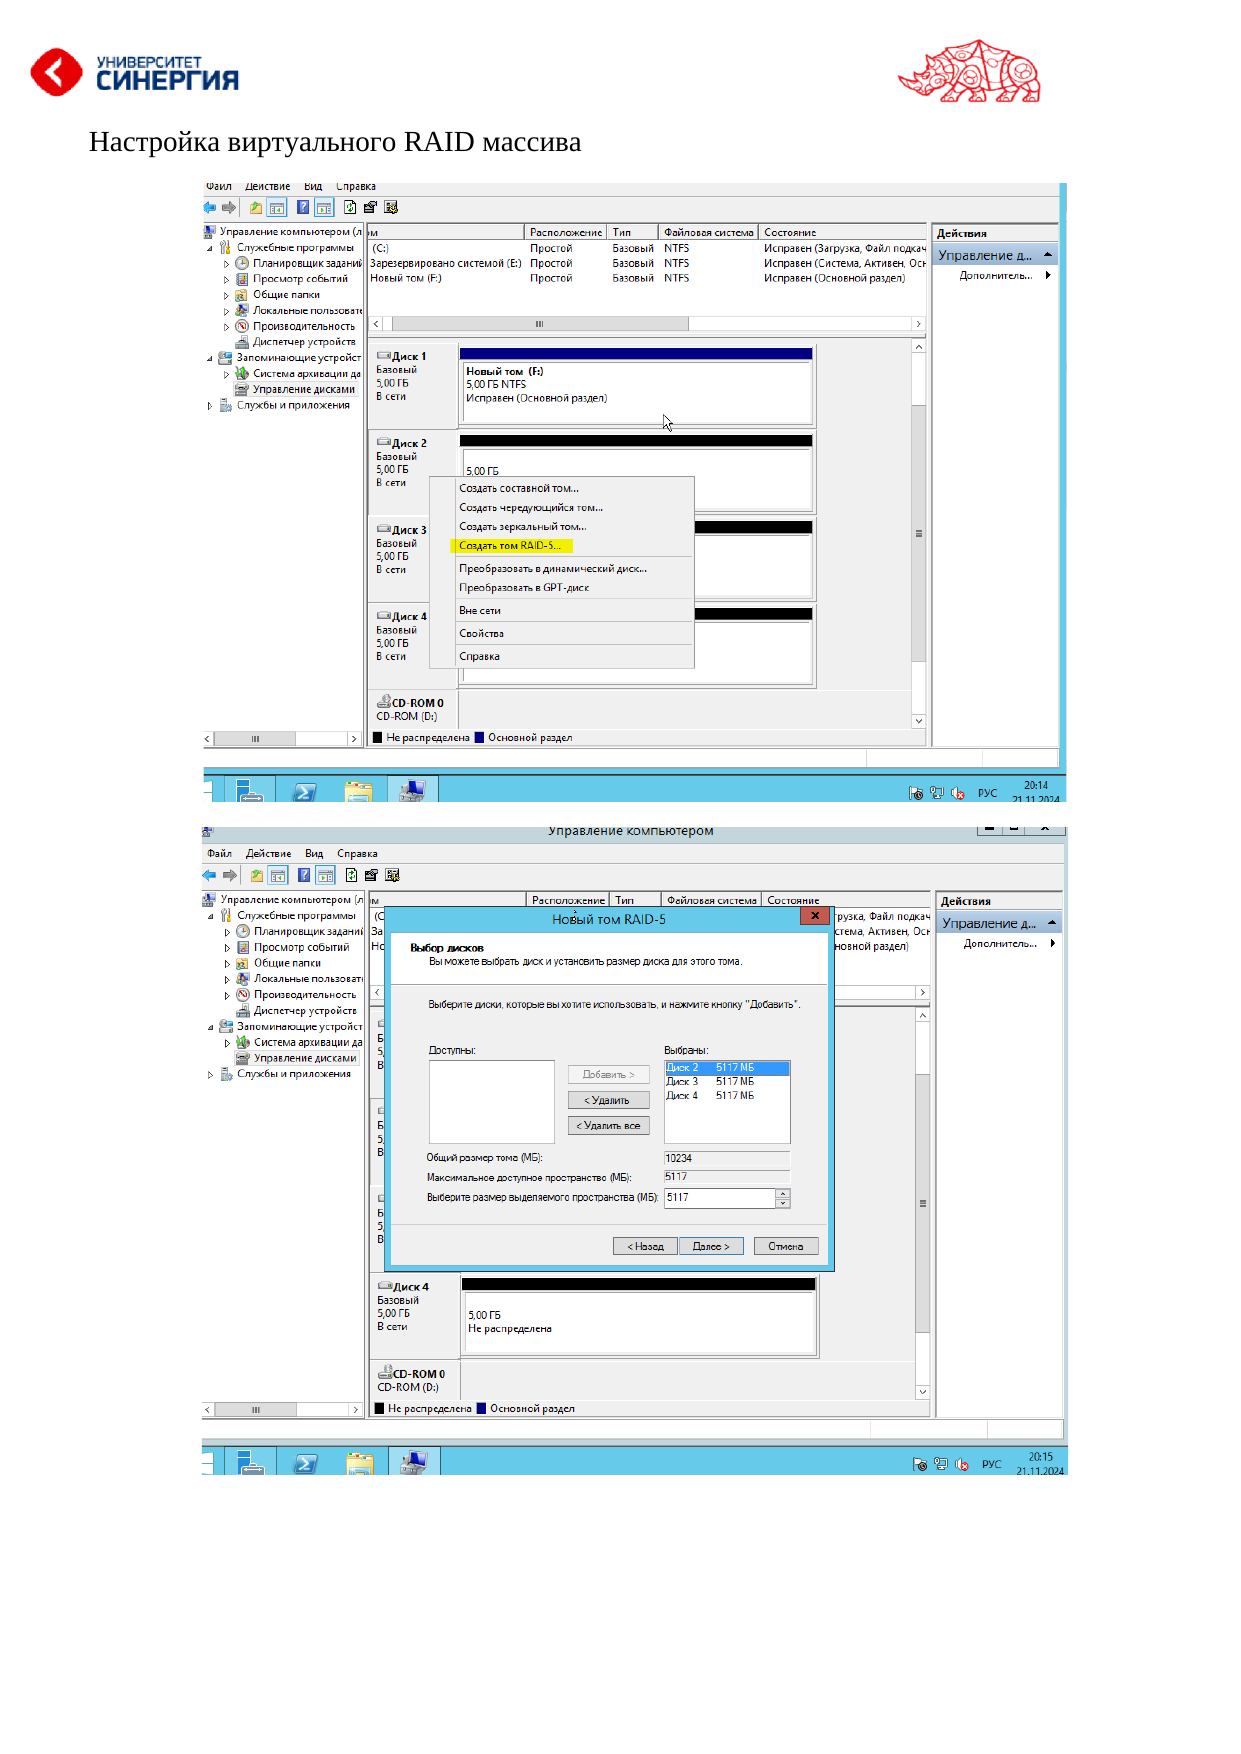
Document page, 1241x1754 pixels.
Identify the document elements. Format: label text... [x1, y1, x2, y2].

picture [201, 827, 1069, 1475]
picture [0, 0, 1148, 125]
picture [203, 183, 1067, 802]
text Настройка виртуального RAID массива [89, 124, 1181, 158]
